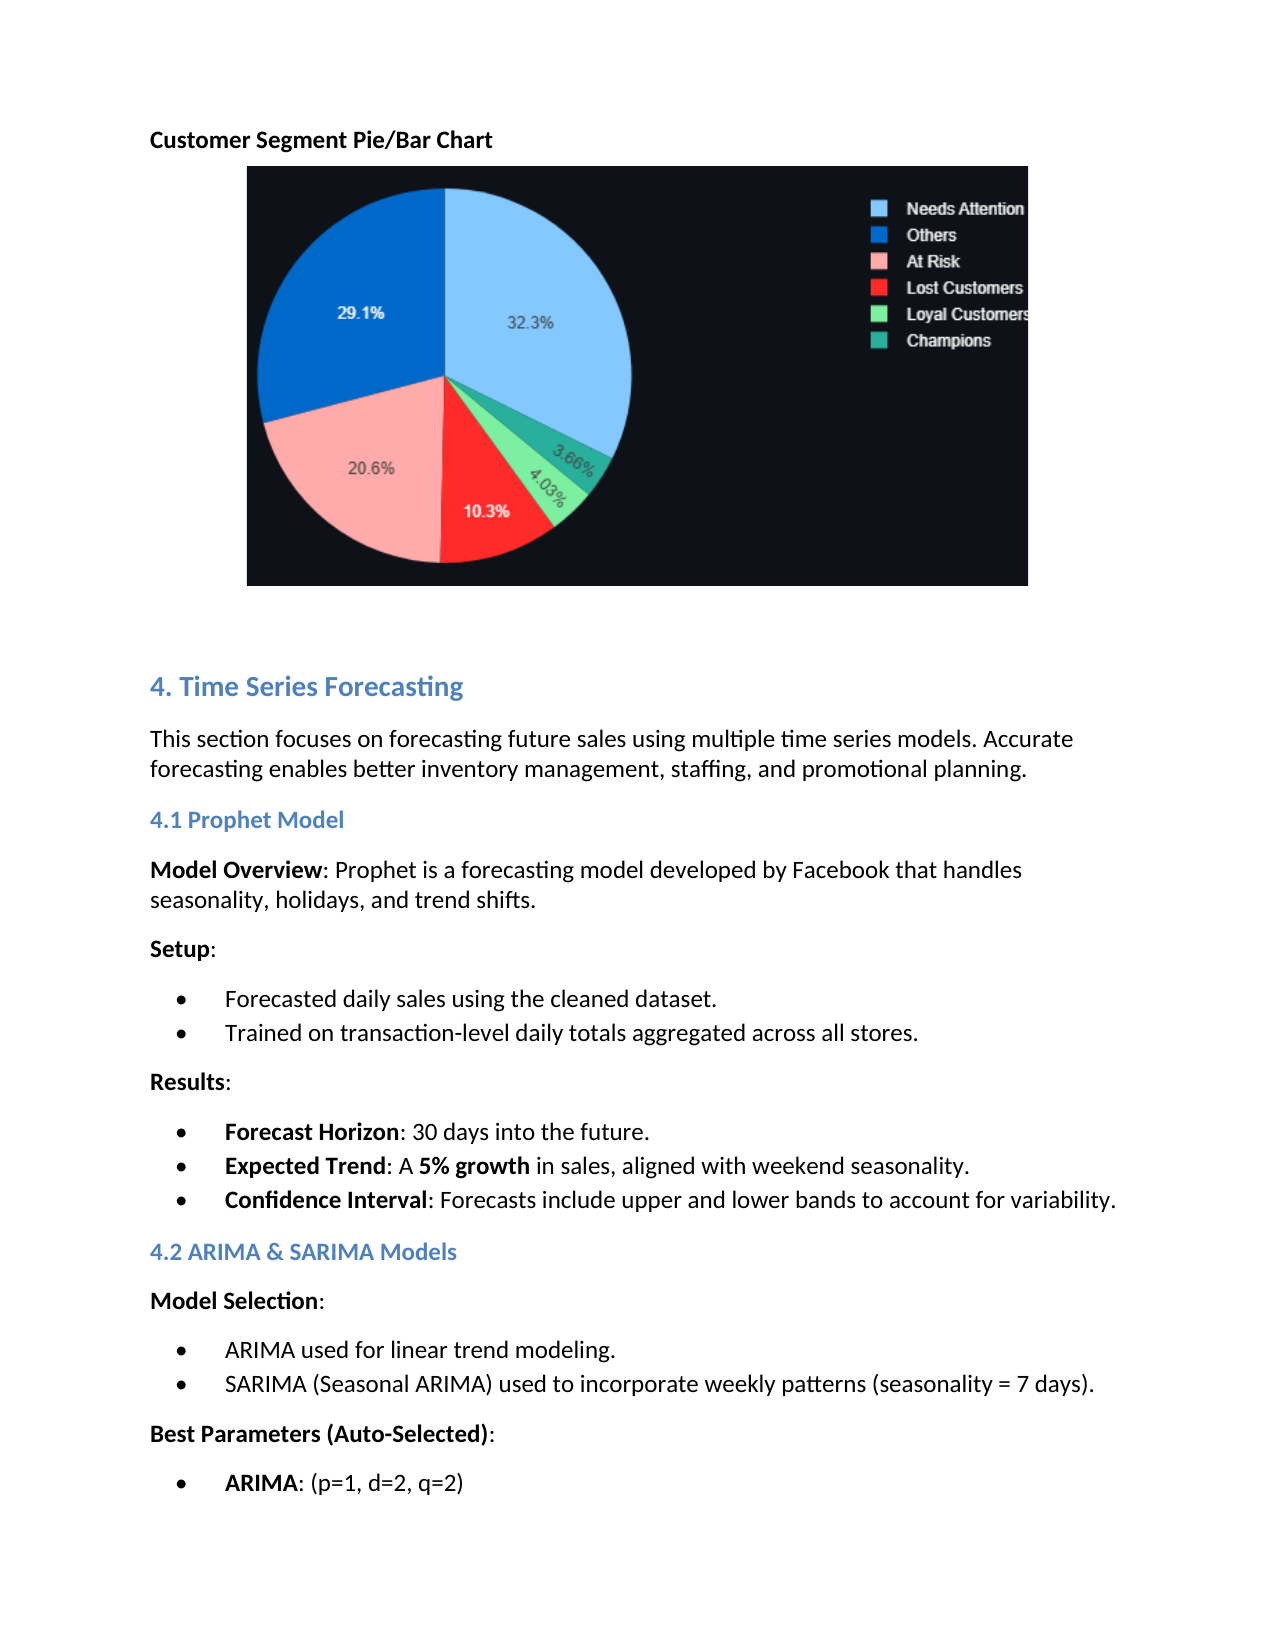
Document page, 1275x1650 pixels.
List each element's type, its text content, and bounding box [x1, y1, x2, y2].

subtitle 4.2 ARIMA & SARIMA Models [150, 1236, 1125, 1266]
list ARIMA used for linear trend modeling. [175, 1334, 1125, 1365]
list SARIMA (Seasonal ARIMA) used to incorporate weekly patterns (seasonality = 7 days). [175, 1368, 1125, 1399]
list Forecasted daily sales using the cleaned dataset. [175, 983, 1125, 1013]
list Expected Trend: A 5% growth in sales, aligned with weekend seasonality. [175, 1150, 1125, 1181]
text This section focuses on forecasting future sales using multiple time series models. Accurate forecasting enables better inventory management, staffing, and promotional planning. [150, 723, 1125, 784]
text Model Selection: [150, 1285, 1125, 1315]
list ARIMA: (p=1, d=2, q=2) [175, 1467, 1125, 1497]
list Forecast Horizon: 30 days into the future. [175, 1116, 1125, 1146]
text Customer Segment Pie/Bar Chart [150, 124, 1125, 155]
subtitle 4. Time Series Forecasting [150, 668, 1125, 704]
text Best Parameters (Auto-Selected): [150, 1418, 1125, 1448]
subtitle 4.1 Prophet Model [150, 804, 1125, 835]
text Results: [150, 1066, 1125, 1097]
text Model Overview: Prophet is a forecasting model developed by Facebook that handles seasonality, holidays, and trend shifts. [150, 854, 1125, 915]
list Confidence Interval: Forecasts include upper and lower bands to account for variability. [175, 1184, 1125, 1215]
picture [246, 166, 1029, 586]
list Trained on transaction-level daily totals aggregated across all stores. [175, 1017, 1125, 1048]
text Setup: [150, 934, 1125, 964]
